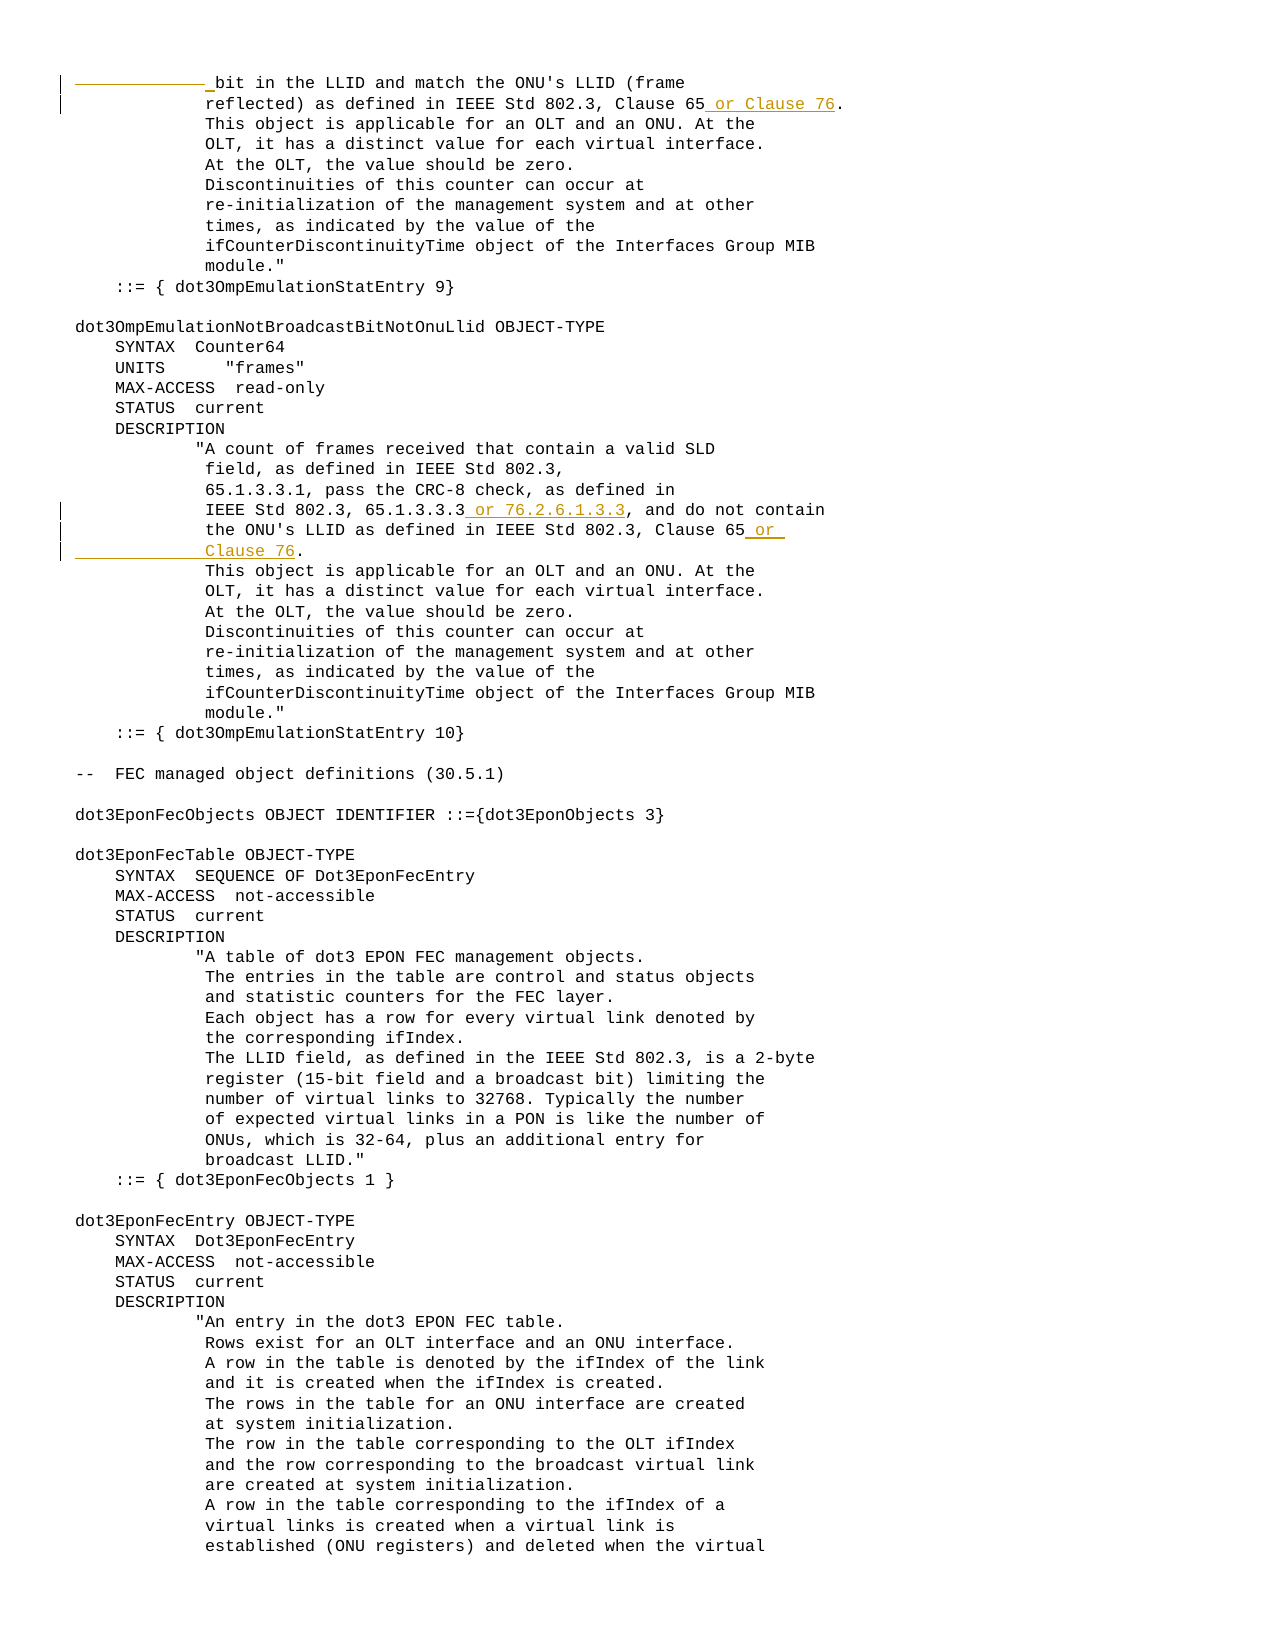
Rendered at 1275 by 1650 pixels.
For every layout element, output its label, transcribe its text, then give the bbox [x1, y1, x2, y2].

text . [75, 542, 1200, 561]
text 65.1.3.3.1, pass the CRC-8 check, as defined in [75, 481, 1200, 500]
text dot3OmpEmulationNotBroadcastBitNotOnuLlid OBJECT-TYPE [75, 319, 1200, 338]
text A row in the table is denoted by the ifIndex of the link [75, 1355, 1200, 1373]
text module." [75, 705, 1200, 723]
text ONUs, which is 32-64, plus an additional entry for [75, 1131, 1200, 1150]
text STATUS current [75, 400, 1200, 419]
text DESCRIPTION [75, 928, 1200, 947]
text dot3EponFecObjects OBJECT IDENTIFIER ::={dot3EponObjects 3} [75, 806, 1200, 825]
text "A count of frames received that contain a valid SLD [75, 441, 1200, 459]
text The entries in the table are control and status objects [75, 969, 1200, 988]
text times, as indicated by the value of the [75, 664, 1200, 683]
text MAX-ACCESS not-accessible [75, 887, 1200, 906]
text of expected virtual links in a PON is like the number of [75, 1111, 1200, 1130]
text -- FEC managed object definitions (30.5.1) [75, 766, 1200, 784]
text re-initialization of the management system and at other [75, 197, 1200, 216]
text and it is created when the ifIndex is created. [75, 1375, 1200, 1394]
text At the OLT, the value should be zero. [75, 603, 1200, 622]
text Discontinuities of this counter can occur at [75, 177, 1200, 195]
text broadcast LLID." [75, 1152, 1200, 1170]
text module." [75, 258, 1200, 277]
text The row in the table corresponding to the OLT ifIndex [75, 1436, 1200, 1455]
text MAX-ACCESS read-only [75, 380, 1200, 398]
text register (15-bit field and a broadcast bit) limiting the [75, 1070, 1200, 1089]
text The rows in the table for an ONU interface are created [75, 1395, 1200, 1414]
text Discontinuities of this counter can occur at [75, 623, 1200, 642]
text "A table of dot3 EPON FEC management objects. [75, 948, 1200, 967]
text This object is applicable for an OLT and an ONU. At the [75, 562, 1200, 581]
text Rows exist for an OLT interface and an ONU interface. [75, 1334, 1200, 1353]
text virtual links is created when a virtual link is [75, 1517, 1200, 1536]
text bit in the LLID and match the ONU's LLID (frame [75, 75, 1200, 94]
text STATUS current [75, 908, 1200, 927]
text the ONU's LLID as defined in IEEE Std 802.3, Clause 65 [75, 522, 1200, 541]
text ::= { dot3EponFecObjects 1 } [75, 1172, 1200, 1191]
text are created at system initialization. [75, 1477, 1200, 1495]
text and the row corresponding to the broadcast virtual link [75, 1456, 1200, 1475]
text ifCounterDiscontinuityTime object of the Interfaces Group MIB [75, 237, 1200, 256]
text dot3EponFecEntry OBJECT-TYPE [75, 1212, 1200, 1231]
text times, as indicated by the value of the [75, 217, 1200, 236]
text At the OLT, the value should be zero. [75, 156, 1200, 175]
text "An entry in the dot3 EPON FEC table. [75, 1314, 1200, 1333]
text STATUS current [75, 1273, 1200, 1292]
text SYNTAX Dot3EponFecEntry [75, 1233, 1200, 1252]
text OLT, it has a distinct value for each virtual interface. [75, 136, 1200, 155]
text and statistic counters for the FEC layer. [75, 989, 1200, 1008]
text field, as defined in IEEE Std 802.3, [75, 461, 1200, 480]
text OLT, it has a distinct value for each virtual interface. [75, 583, 1200, 602]
text the corresponding ifIndex. [75, 1030, 1200, 1048]
text DESCRIPTION [75, 1294, 1200, 1313]
text ::= { dot3OmpEmulationStatEntry 9} [75, 278, 1200, 297]
text Each object has a row for every virtual link denoted by [75, 1009, 1200, 1028]
text IEEE Std 802.3, 65.1.3.3.3, and do not contain [75, 502, 1200, 520]
text MAX-ACCESS not-accessible [75, 1253, 1200, 1272]
text dot3EponFecTable OBJECT-TYPE [75, 847, 1200, 866]
text reflected) as defined in IEEE Std 802.3, Clause 65. [75, 95, 1200, 114]
text at system initialization. [75, 1416, 1200, 1434]
text established (ONU registers) and deleted when the virtual [75, 1537, 1200, 1556]
text SYNTAX SEQUENCE OF Dot3EponFecEntry [75, 867, 1200, 886]
text This object is applicable for an OLT and an ONU. At the [75, 116, 1200, 134]
text re-initialization of the management system and at other [75, 644, 1200, 663]
text ::= { dot3OmpEmulationStatEntry 10} [75, 725, 1200, 744]
text number of virtual links to 32768. Typically the number [75, 1091, 1200, 1109]
text UNITS "frames" [75, 359, 1200, 378]
text A row in the table corresponding to the ifIndex of a [75, 1497, 1200, 1516]
text SYNTAX Counter64 [75, 339, 1200, 358]
text DESCRIPTION [75, 420, 1200, 439]
text The LLID field, as defined in the IEEE Std 802.3, is a 2-byte [75, 1050, 1200, 1069]
text ifCounterDiscontinuityTime object of the Interfaces Group MIB [75, 684, 1200, 703]
